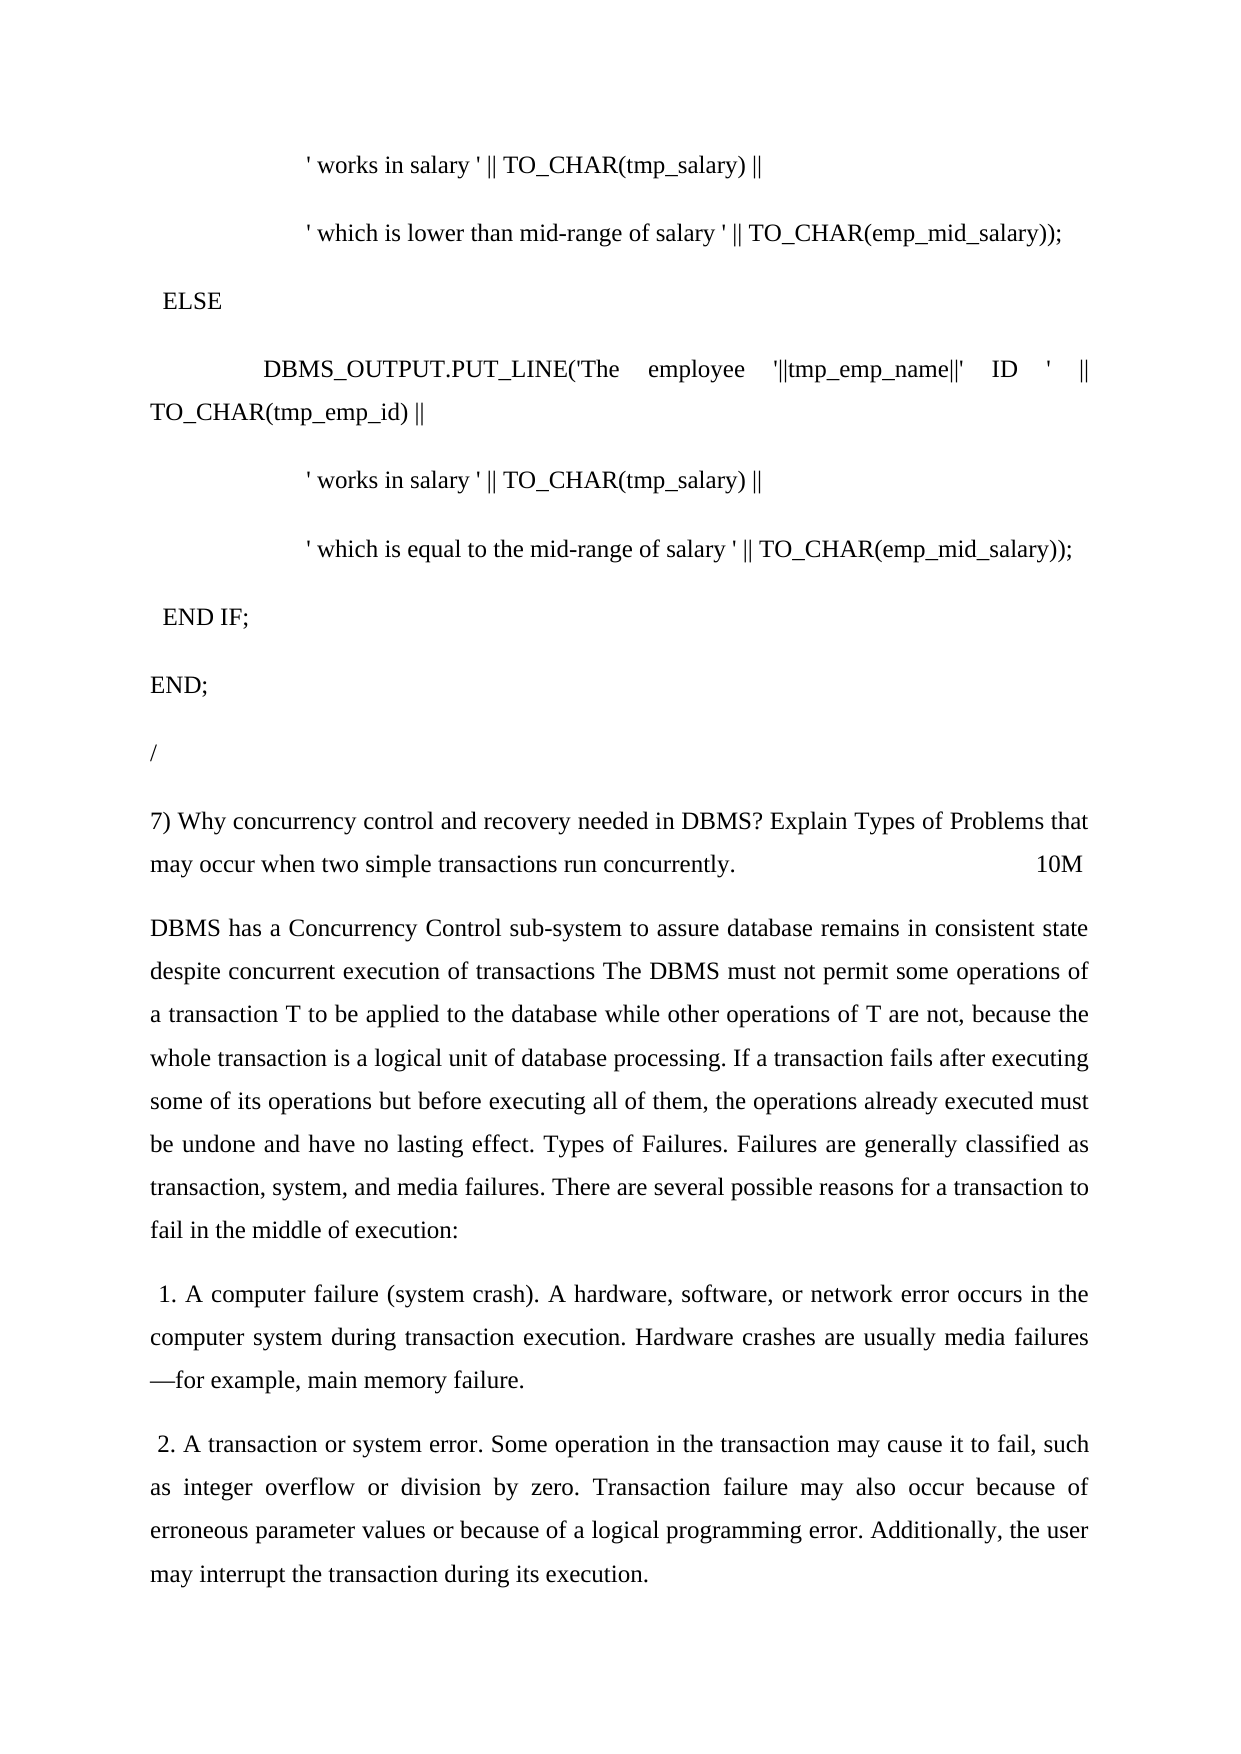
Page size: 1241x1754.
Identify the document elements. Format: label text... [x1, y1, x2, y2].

text END IF; [150, 602, 1090, 631]
text ' works in salary ' || TO_CHAR(tmp_salary) || [150, 150, 1090, 179]
text ' which is equal to the mid-range of salary ' || TO_CHAR(emp_mid_salary)); [150, 534, 1090, 562]
text ' which is lower than mid-range of salary ' || TO_CHAR(emp_mid_salary)); [150, 218, 1090, 247]
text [150, 354, 1090, 426]
text 1. A computer failure (system crash). A hardware, software, or network error occurs in the computer system during transaction execution. Hardware crashes are usually media failures—for example, main memory failure. [150, 1279, 1090, 1394]
text DBMS has a Concurrency Control sub-system to assure database remains in consistent state despite concurrent execution of transactions The DBMS must not permit some operations of a transaction T to be applied to the database while other operations of T are not, because the whole transaction is a logical unit of database processing. If a transaction fails after executing some of its operations but before executing all of them, the operations already executed must be undone and have no lasting effect. Types of Failures. Failures are generally classified as transaction, system, and media failures. There are several possible reasons for a transaction to fail in the middle of execution: [150, 913, 1090, 1244]
text ' works in salary ' || TO_CHAR(tmp_salary) || [150, 466, 1090, 494]
text 7) Why concurrency control and recovery needed in DBMS? Explain Types of Problems that may occur when two simple transactions run concurrently. 10M [150, 806, 1090, 878]
text / [150, 738, 1090, 767]
text 2. A transaction or system error. Some operation in the transaction may cause it to fail, such as integer overflow or division by zero. Transaction failure may also occur because of erroneous parameter values or because of a logical programming error. Additionally, the user may interrupt the transaction during its execution. [150, 1429, 1090, 1587]
text END; [150, 670, 1090, 699]
text ELSE [150, 286, 1090, 315]
